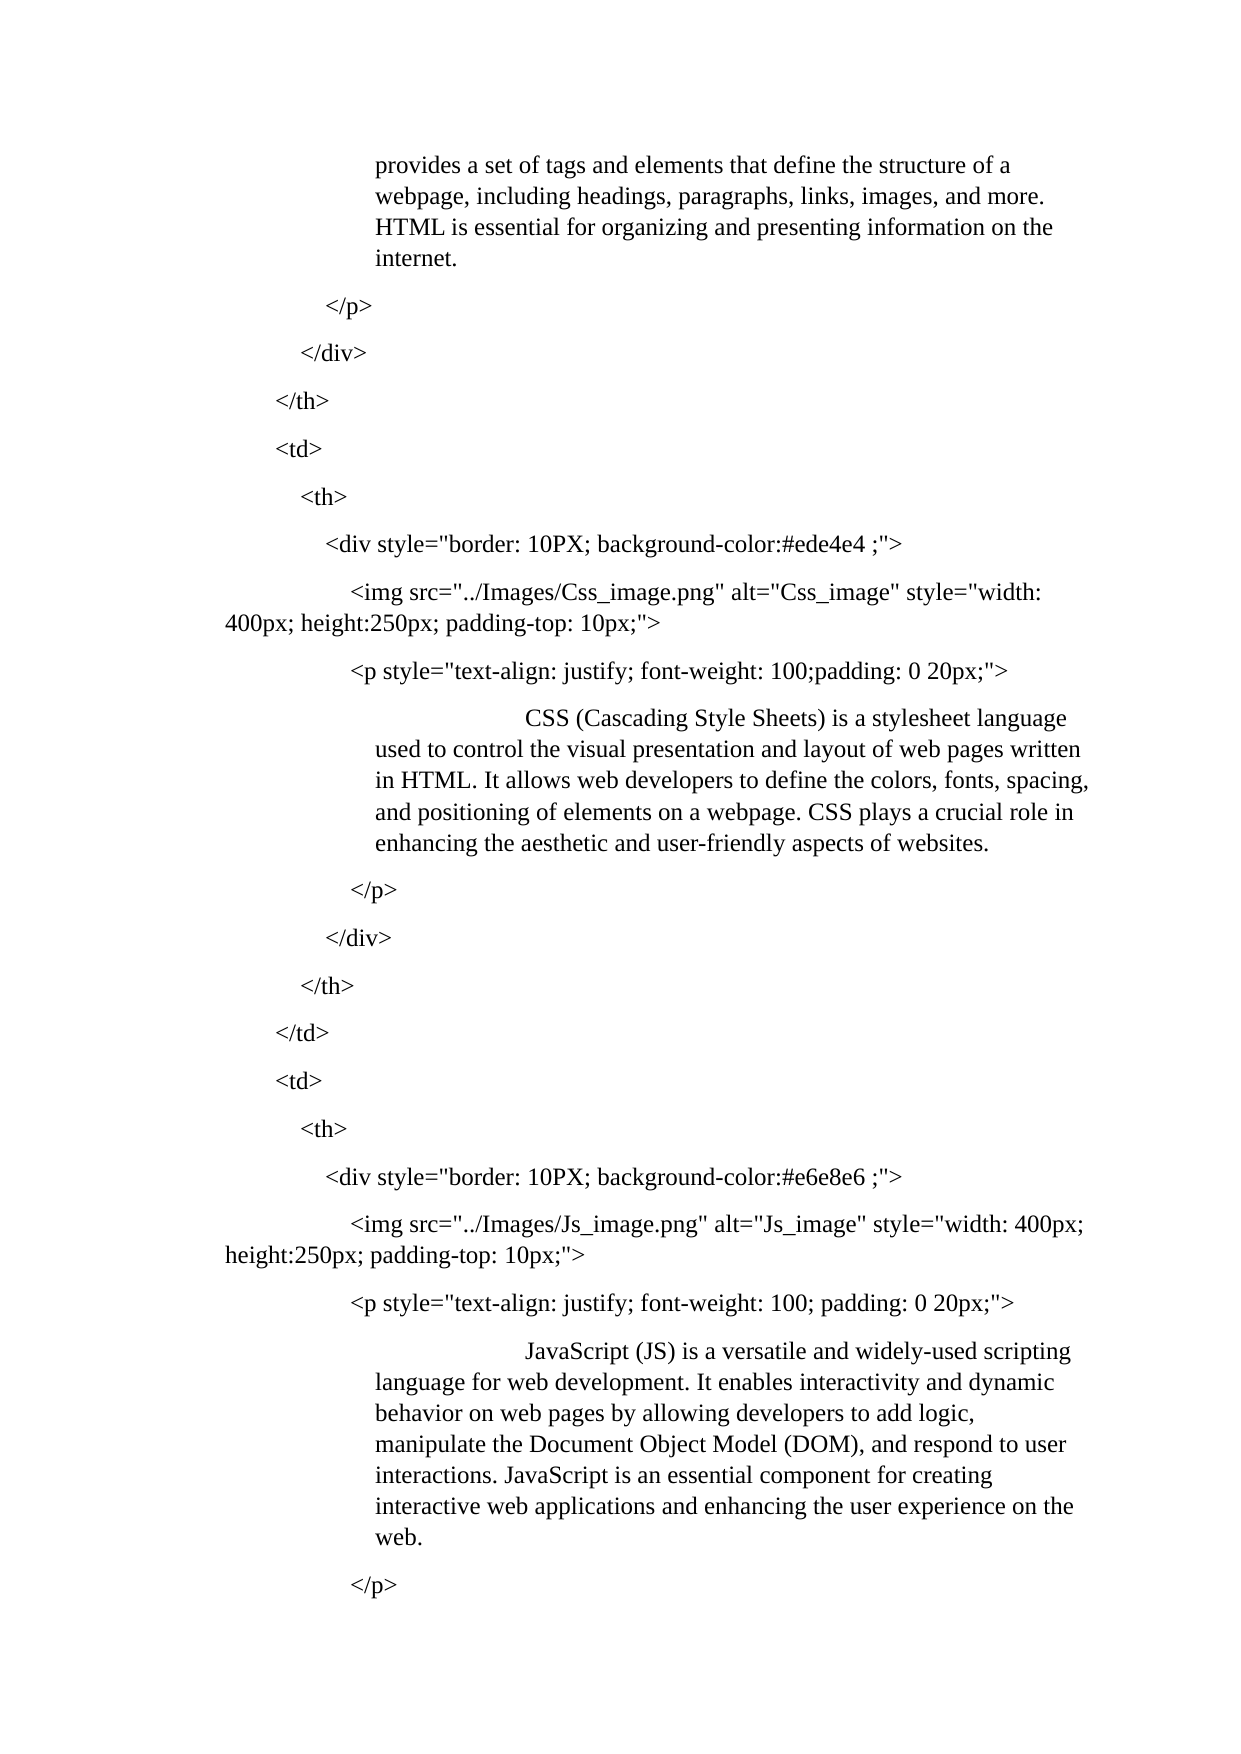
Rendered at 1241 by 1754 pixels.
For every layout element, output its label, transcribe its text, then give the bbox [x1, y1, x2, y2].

text </td> [225, 1018, 1090, 1047]
text <th> [225, 482, 1090, 510]
text </div> [225, 338, 1090, 367]
text <p style="text-align: justify; font-weight: 100; padding: 0 20px;"> [225, 1288, 1090, 1317]
text CSS (Cascading Style Sheets) is a stylesheet language used to control the visual presentation and layout of web pages written in HTML. It allows web developers to define the colors, fonts, spacing, and positioning of elements on a webpage. CSS plays a crucial role in enhancing the aesthetic and user-friendly aspects of websites. [375, 703, 1090, 856]
text </th> [225, 971, 1090, 999]
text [375, 150, 1090, 272]
text <img src="../Images/Js_image.png" alt="Js_image" style="width: 400px; height:250px; padding-top: 10px;"> [225, 1209, 1090, 1269]
text <p style="text-align: justify; font-weight: 100;padding: 0 20px;"> [225, 656, 1090, 684]
text </p> [225, 875, 1090, 904]
text </div> [225, 923, 1090, 952]
text <div style="border: 10PX; background-color:#ede4e4 ;"> [225, 529, 1090, 558]
text </p> [225, 1570, 1090, 1598]
text <div style="border: 10PX; background-color:#e6e8e6 ;"> [225, 1162, 1090, 1190]
text </th> [225, 386, 1090, 415]
text <th> [225, 1114, 1090, 1143]
text <td> [225, 434, 1090, 463]
text <td> [225, 1066, 1090, 1095]
text </p> [225, 291, 1090, 319]
text <img src="../Images/Css_image.png" alt="Css_image" style="width: 400px; height:250px; padding-top: 10px;"> [225, 577, 1090, 637]
text JavaScript (JS) is a versatile and widely-used scripting language for web development. It enables interactivity and dynamic behavior on web pages by allowing developers to add logic, manipulate the Document Object Model (DOM), and respond to user interactions. JavaScript is an essential component for creating interactive web applications and enhancing the user experience on the web. [375, 1336, 1090, 1551]
